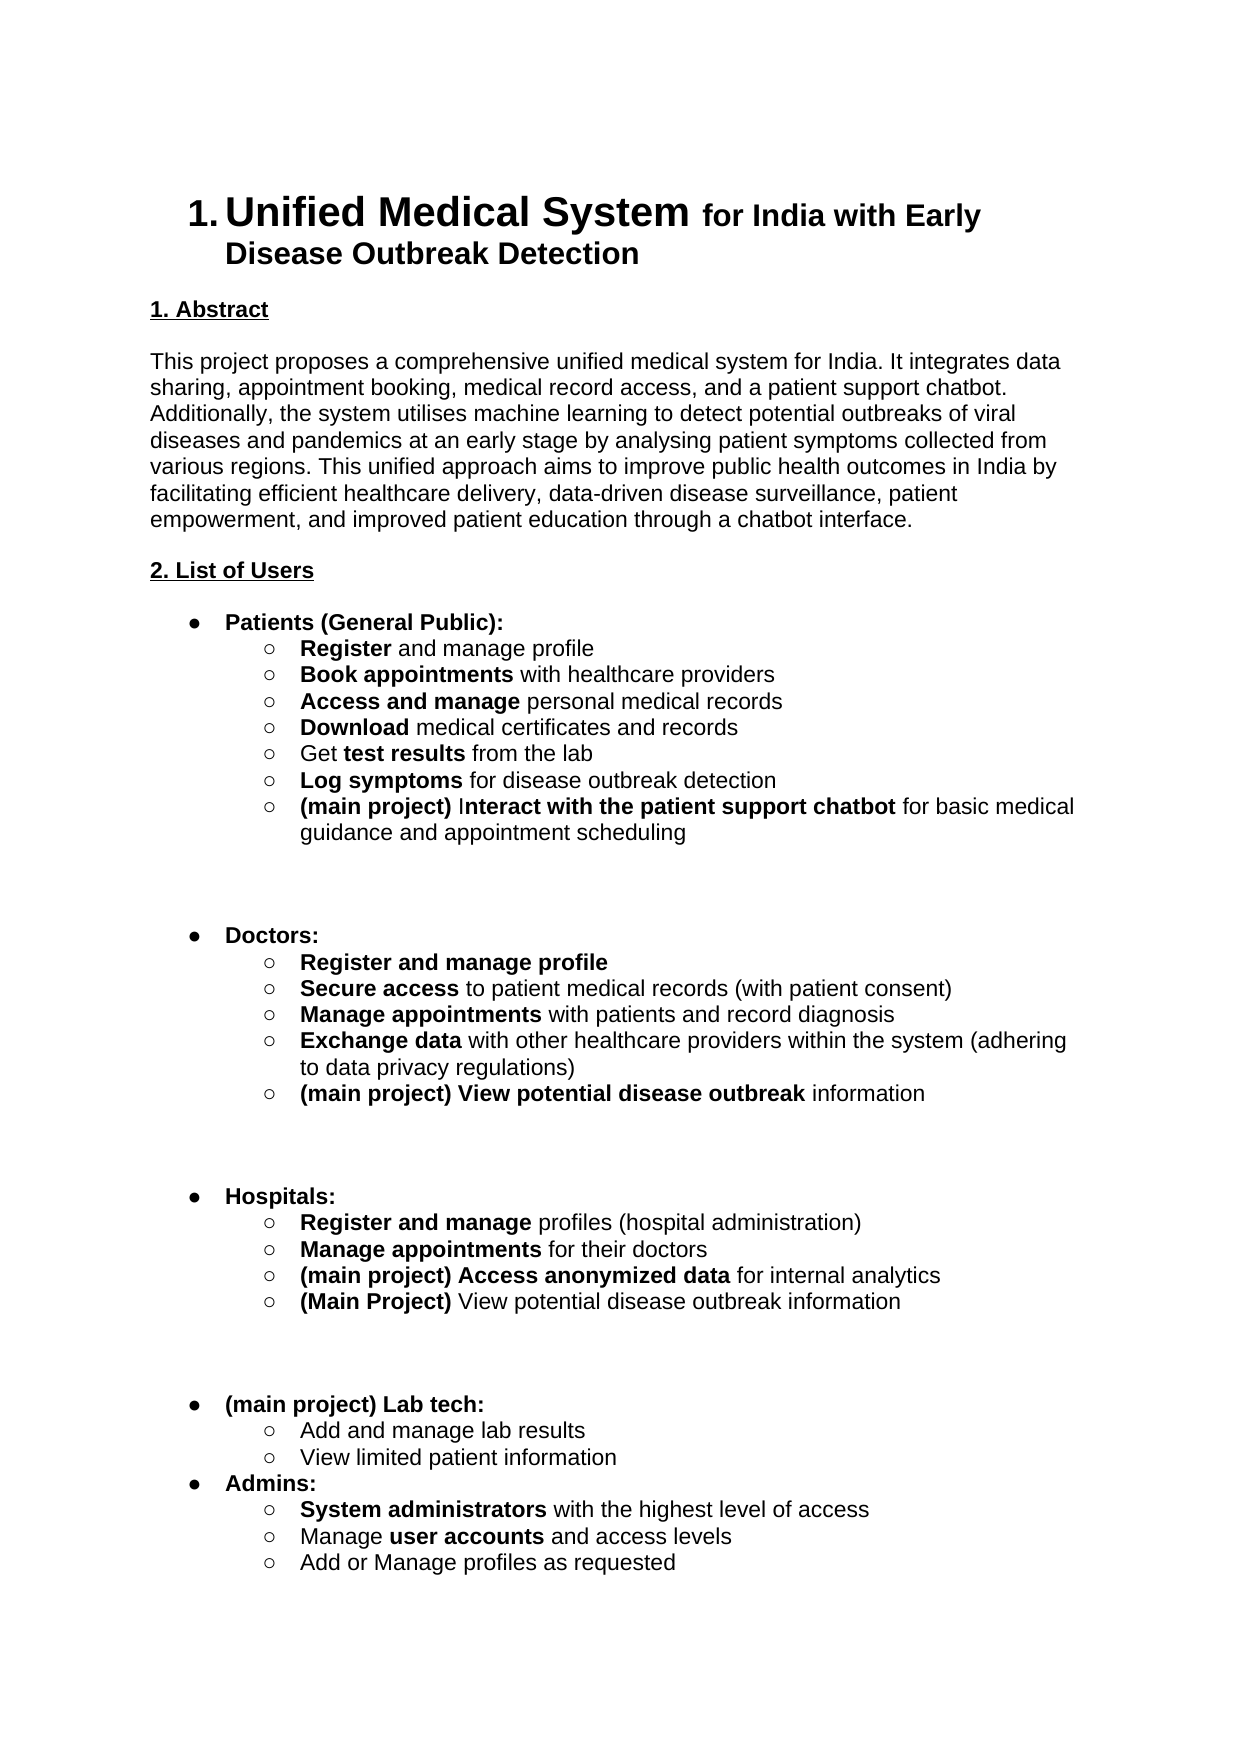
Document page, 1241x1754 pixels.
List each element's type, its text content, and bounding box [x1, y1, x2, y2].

list Register and manage profile [262, 948, 1090, 975]
list Register and manage profile [262, 635, 1090, 661]
text 2. List of Users [150, 557, 1090, 583]
list Secure access to patient medical records (with patient consent) [262, 975, 1090, 1001]
list (Main Project) View potential disease outbreak information [262, 1288, 1090, 1315]
list Download medical certificates and records [262, 714, 1090, 740]
list Add and manage lab results [262, 1417, 1090, 1444]
list (main project) Lab tech: [187, 1391, 1090, 1417]
list Manage appointments for their doctors [262, 1236, 1090, 1262]
subtitle Unified Medical System for India with Early Disease Outbreak Detection [187, 187, 1090, 271]
list Add or Manage profiles as requested [262, 1549, 1090, 1576]
list Register and manage profiles (hospital administration) [262, 1209, 1090, 1236]
list Exchange data with other healthcare providers within the system (adhering to data privacy regulations) [262, 1027, 1090, 1080]
list Book appointments with healthcare providers [262, 661, 1090, 688]
list View limited patient information [262, 1444, 1090, 1470]
text This project proposes a comprehensive unified medical system for India. It integrates data sharing, appointment booking, medical record access, and a patient support chatbot. Additionally, the system utilises machine learning to detect potential outbreaks of viral diseases and pandemics at an early stage by analysing patient symptoms collected from various regions. This unified approach aims to improve public health outcomes in India by facilitating efficient healthcare delivery, data-driven disease surveillance, patient empowerment, and improved patient education through a chatbot interface. [150, 348, 1090, 532]
list Doctors: [187, 922, 1090, 948]
list System administrators with the highest level of access [262, 1496, 1090, 1523]
list Admins: [187, 1470, 1090, 1496]
text 1. Abstract [150, 296, 1090, 323]
list Manage appointments with patients and record diagnosis [262, 1001, 1090, 1027]
list Hospitals: [187, 1183, 1090, 1209]
list Access and manage personal medical records [262, 688, 1090, 714]
list Manage user accounts and access levels [262, 1523, 1090, 1549]
list Patients (General Public): [187, 608, 1090, 635]
list (main project) View potential disease outbreak information [262, 1080, 1090, 1107]
list Log symptoms for disease outbreak detection [262, 767, 1090, 793]
list (main project) Access anonymized data for internal analytics [262, 1262, 1090, 1288]
list Get test results from the lab [262, 740, 1090, 767]
list (main project) Interact with the patient support chatbot for basic medical guidance and appointment scheduling [262, 793, 1090, 846]
